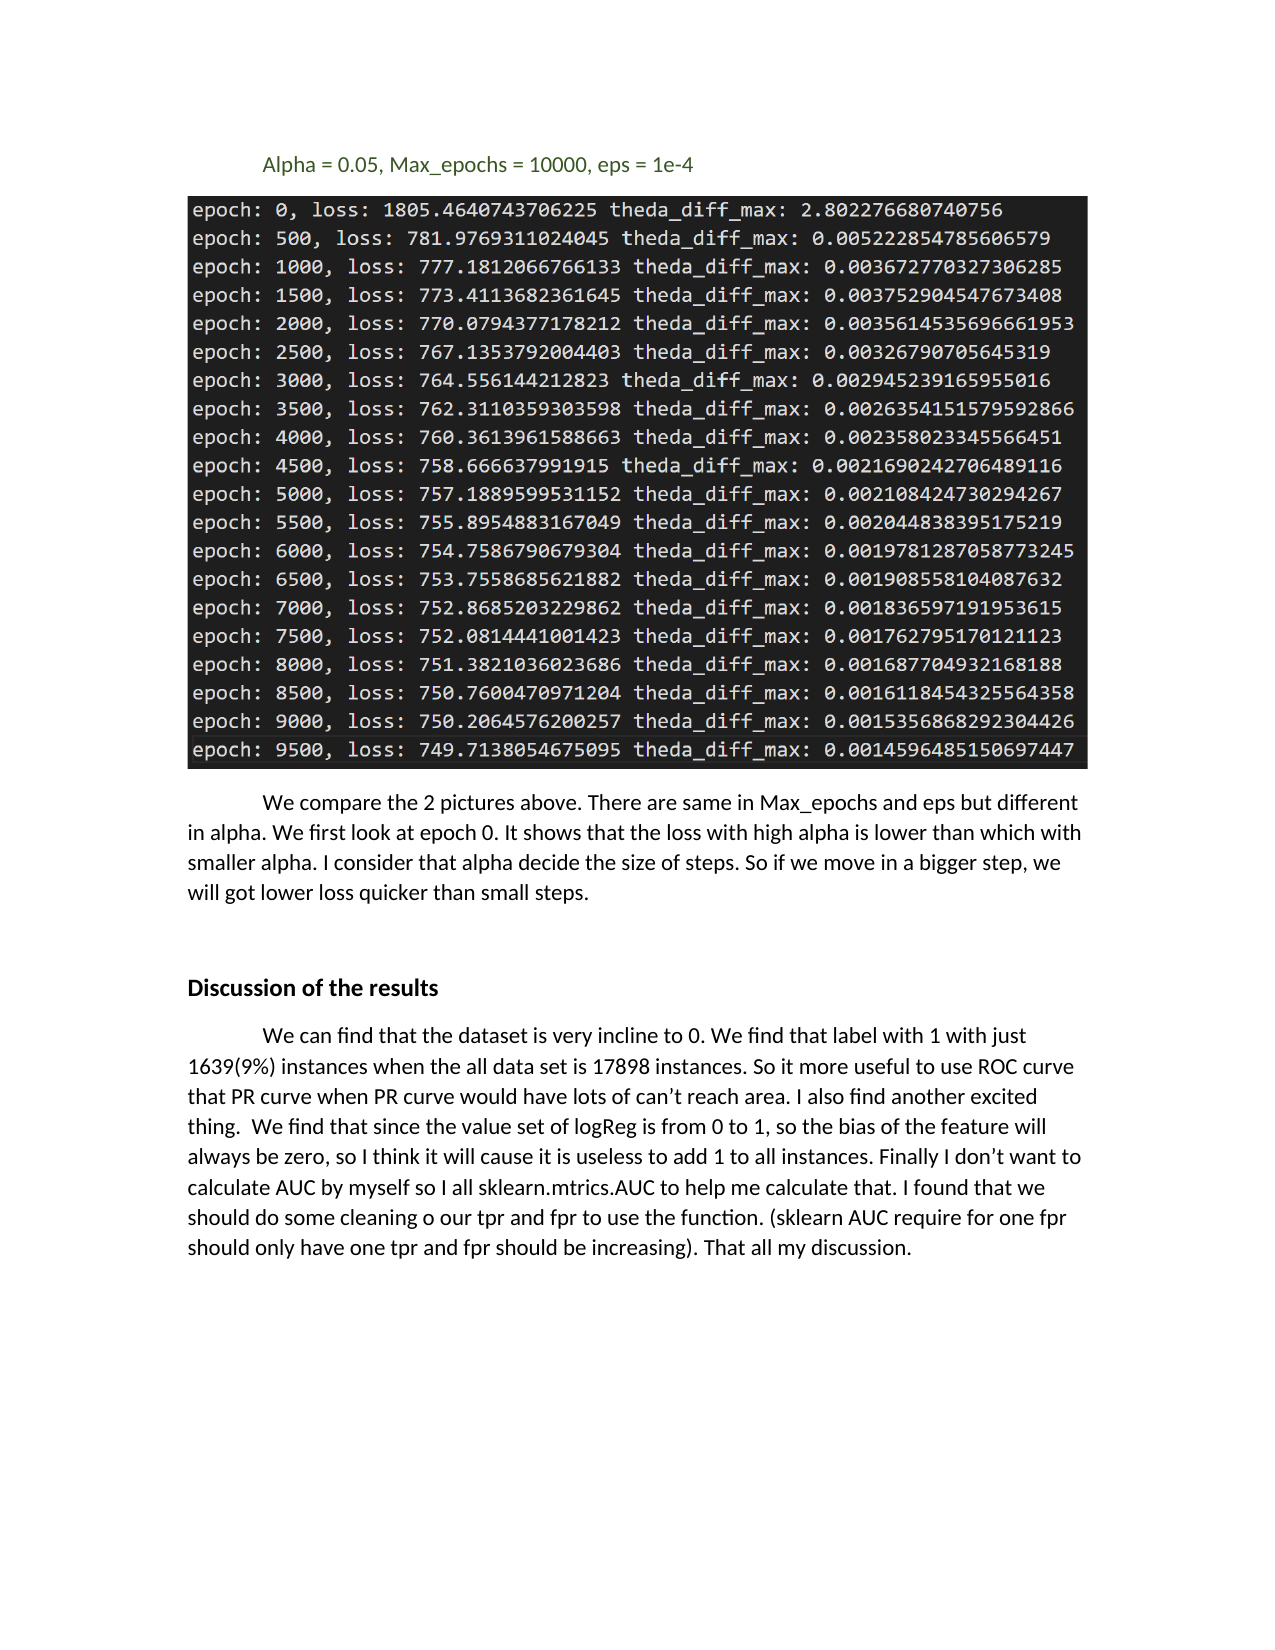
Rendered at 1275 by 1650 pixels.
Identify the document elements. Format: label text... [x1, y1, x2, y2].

text We compare the 2 pictures above. There are same in Max_epochs and eps but different in alpha. We first look at epoch 0. It shows that the loss with high alpha is lower than which with smaller alpha. I consider that alpha decide the size of steps. So if we move in a bigger step, we will got lower loss quicker than small steps. [187, 788, 1087, 906]
picture [187, 196, 1088, 769]
text Alpha = 0.05, Max_epochs = 10000, eps = 1e-4 [187, 150, 1087, 178]
text We can find that the dataset is very incline to 0. We find that label with 1 with just 1639(9%) instances when the all data set is 17898 instances. So it more useful to use ROC curve that PR curve when PR curve would have lots of can’t reach area. I also find another excited thing. We find that since the value set of logReg is from 0 to 1, so the bias of the feature will always be zero, so I think it will cause it is useless to add 1 to all instances. Finally I don’t want to calculate AUC by myself so I all sklearn.mtrics.AUC to help me calculate that. I found that we should do some cleaning o our tpr and fpr to use the function. (sklearn AUC require for one fpr should only have one tpr and fpr should be increasing). That all my discussion. [187, 1022, 1087, 1261]
text Discussion of the results [187, 972, 1087, 1002]
